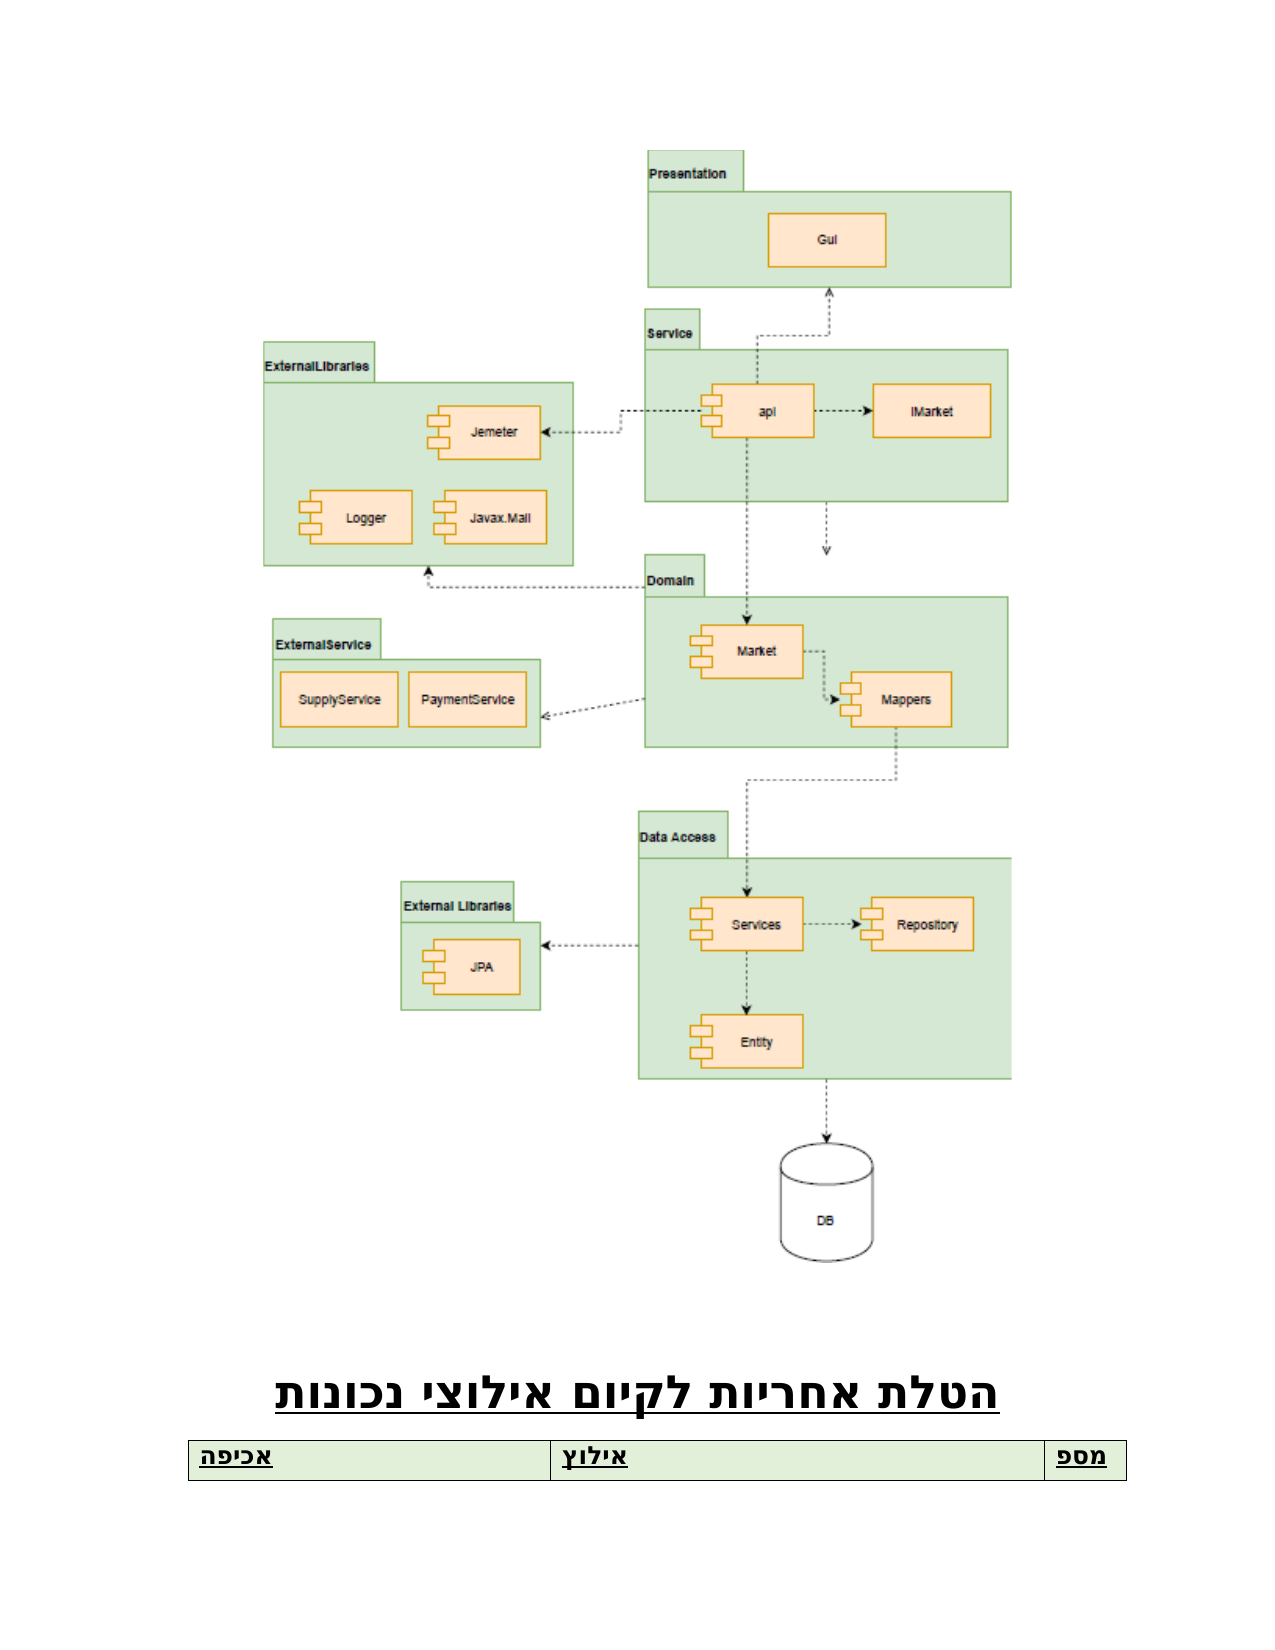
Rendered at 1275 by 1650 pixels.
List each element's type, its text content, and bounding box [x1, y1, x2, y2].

table_header אילוץ [551, 1441, 1044, 1480]
table_header מספר [1045, 1441, 1126, 1480]
table_header אכיפה [189, 1441, 550, 1480]
text הטלת אחריות לקיום אילוצי נכונות [187, 1366, 1087, 1419]
picture [263, 150, 1012, 1263]
